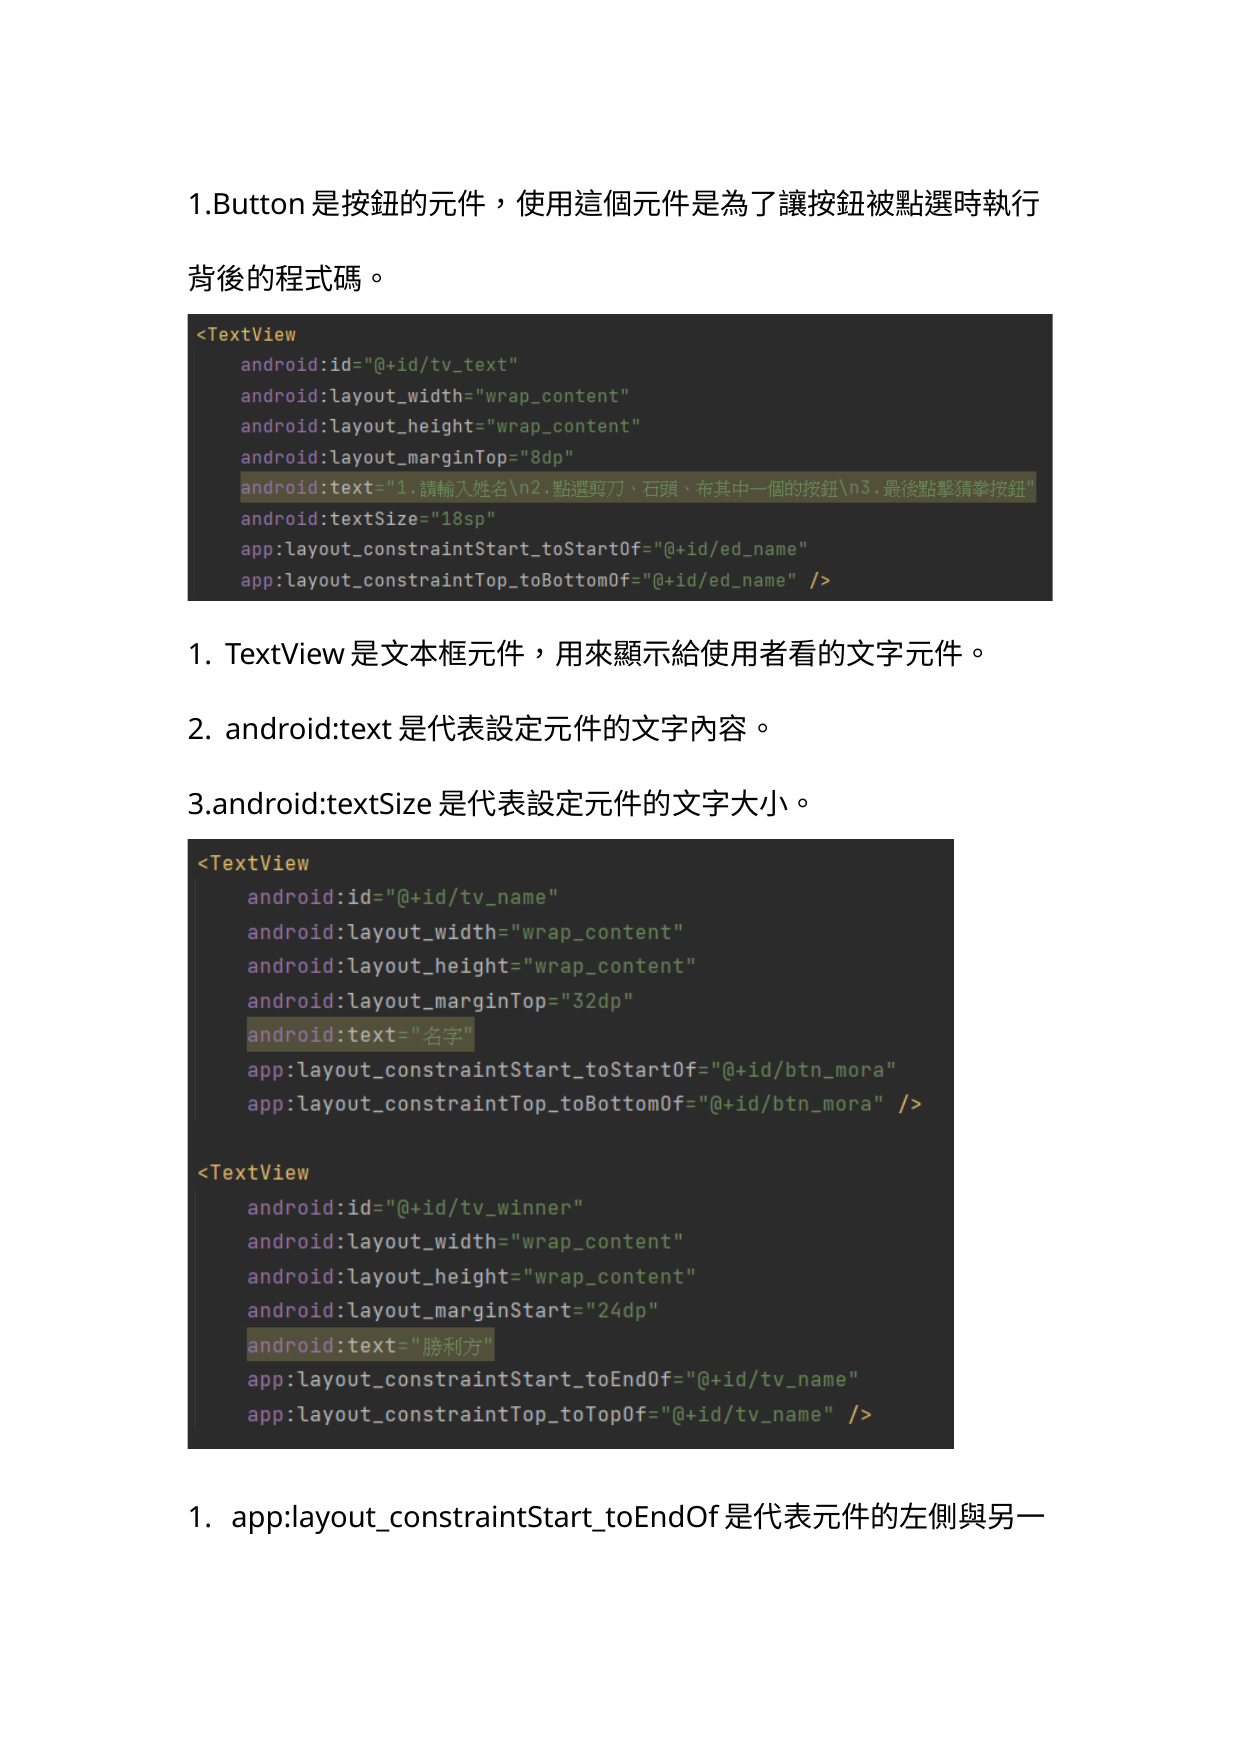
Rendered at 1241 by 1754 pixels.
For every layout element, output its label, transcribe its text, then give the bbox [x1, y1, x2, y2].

list android:text是代表設定元件的文字內容。 [187, 689, 1053, 764]
text 3.android:textSize是代表設定元件的文字大小。 [187, 764, 1053, 839]
picture [187, 314, 1053, 601]
list TextView是文本框元件，用來顯示給使用者看的文字元件。 [187, 614, 1053, 689]
picture [187, 839, 954, 1449]
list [187, 1477, 1053, 1552]
text 1.Button是按鈕的元件，使用這個元件是為了讓按鈕被點選時執行背後的程式碼。 [187, 164, 1053, 314]
